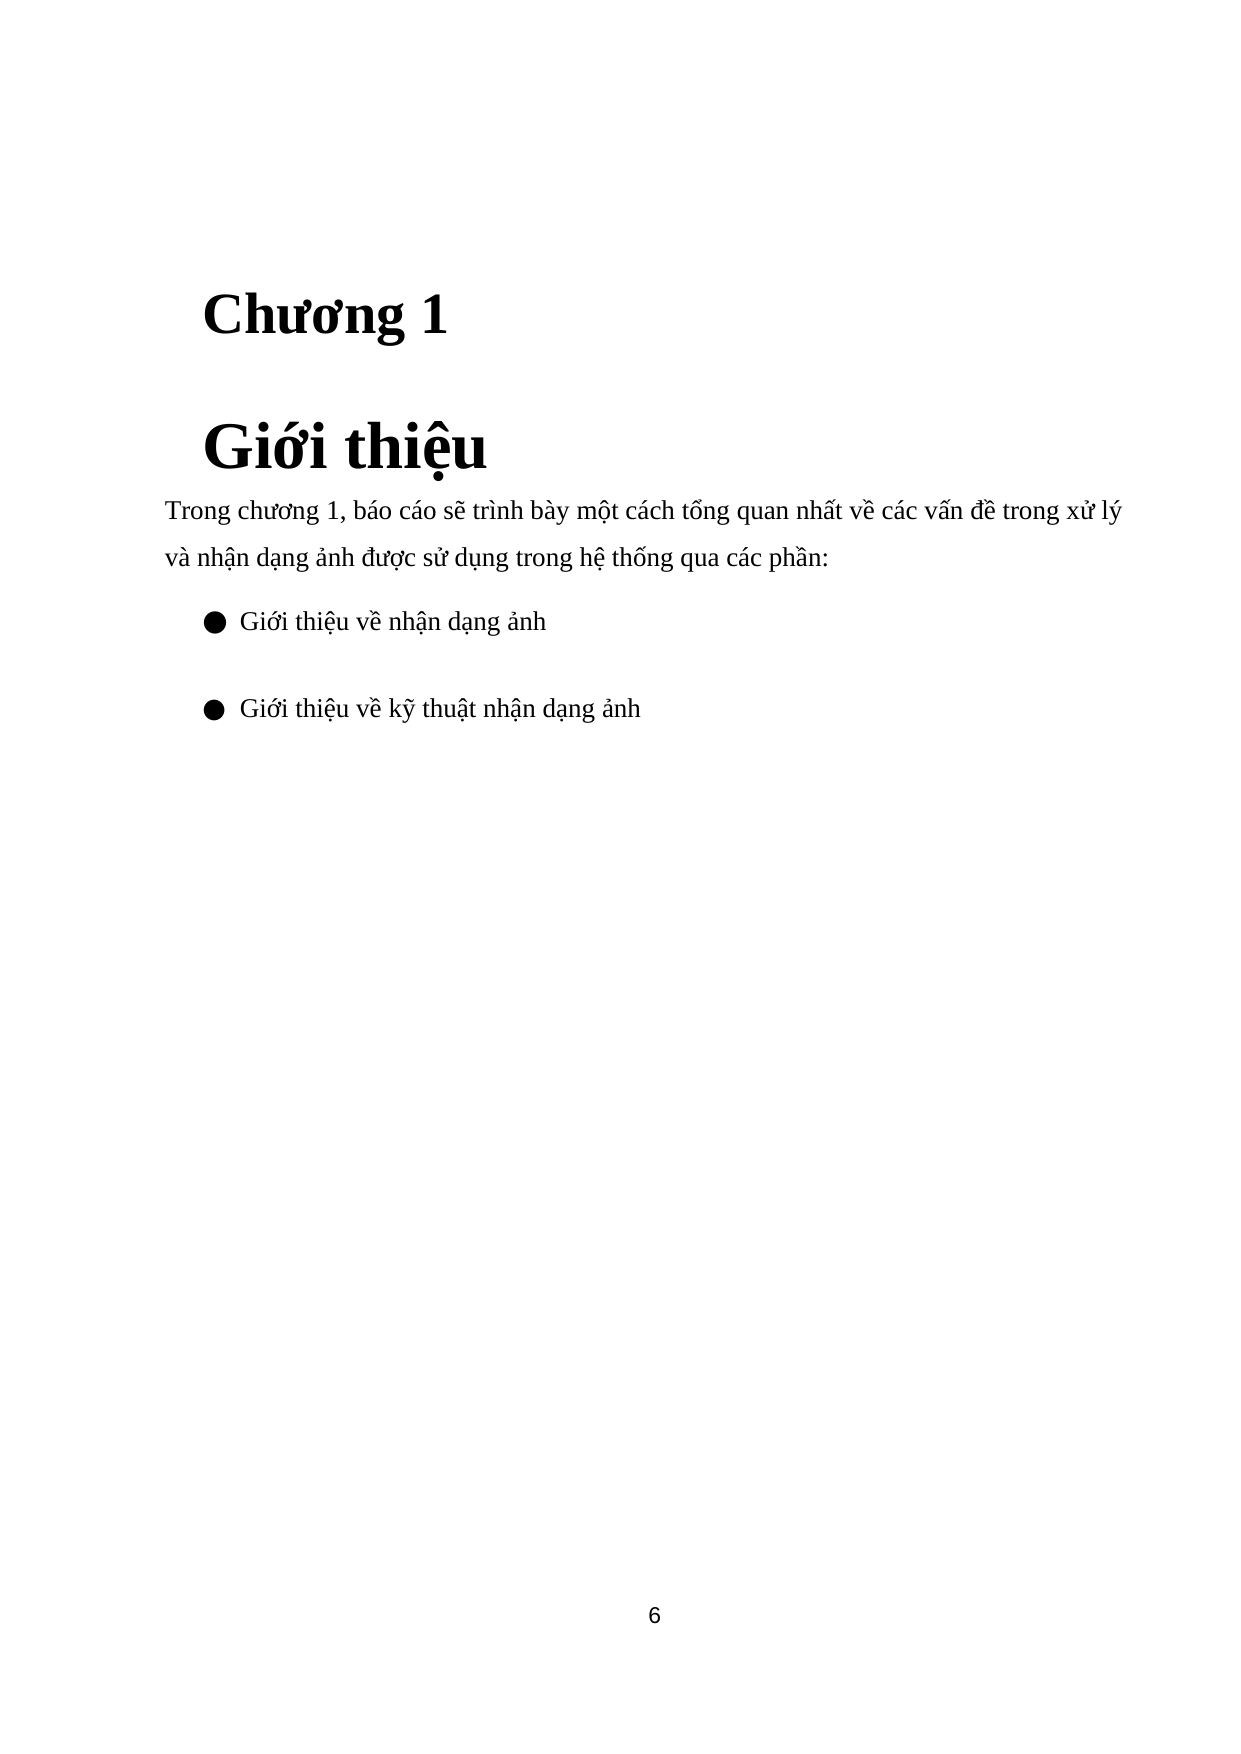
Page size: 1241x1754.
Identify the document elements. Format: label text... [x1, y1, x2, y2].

list Giới thiệu về nhận dạng ảnh [202, 587, 1144, 647]
subtitle Chương 1 [202, 279, 1144, 346]
list Giới thiệu về kỹ thuật nhận dạng ảnh [202, 677, 1144, 732]
subtitle Giới thiệu [202, 406, 1144, 482]
text Trong chương 1, báo cáo sẽ trình bày một cách tổng quan nhất về các vấn đề trong xử lý và nhận dạng ảnh được sử dụng trong hệ thống qua các phần: [164, 494, 1144, 572]
